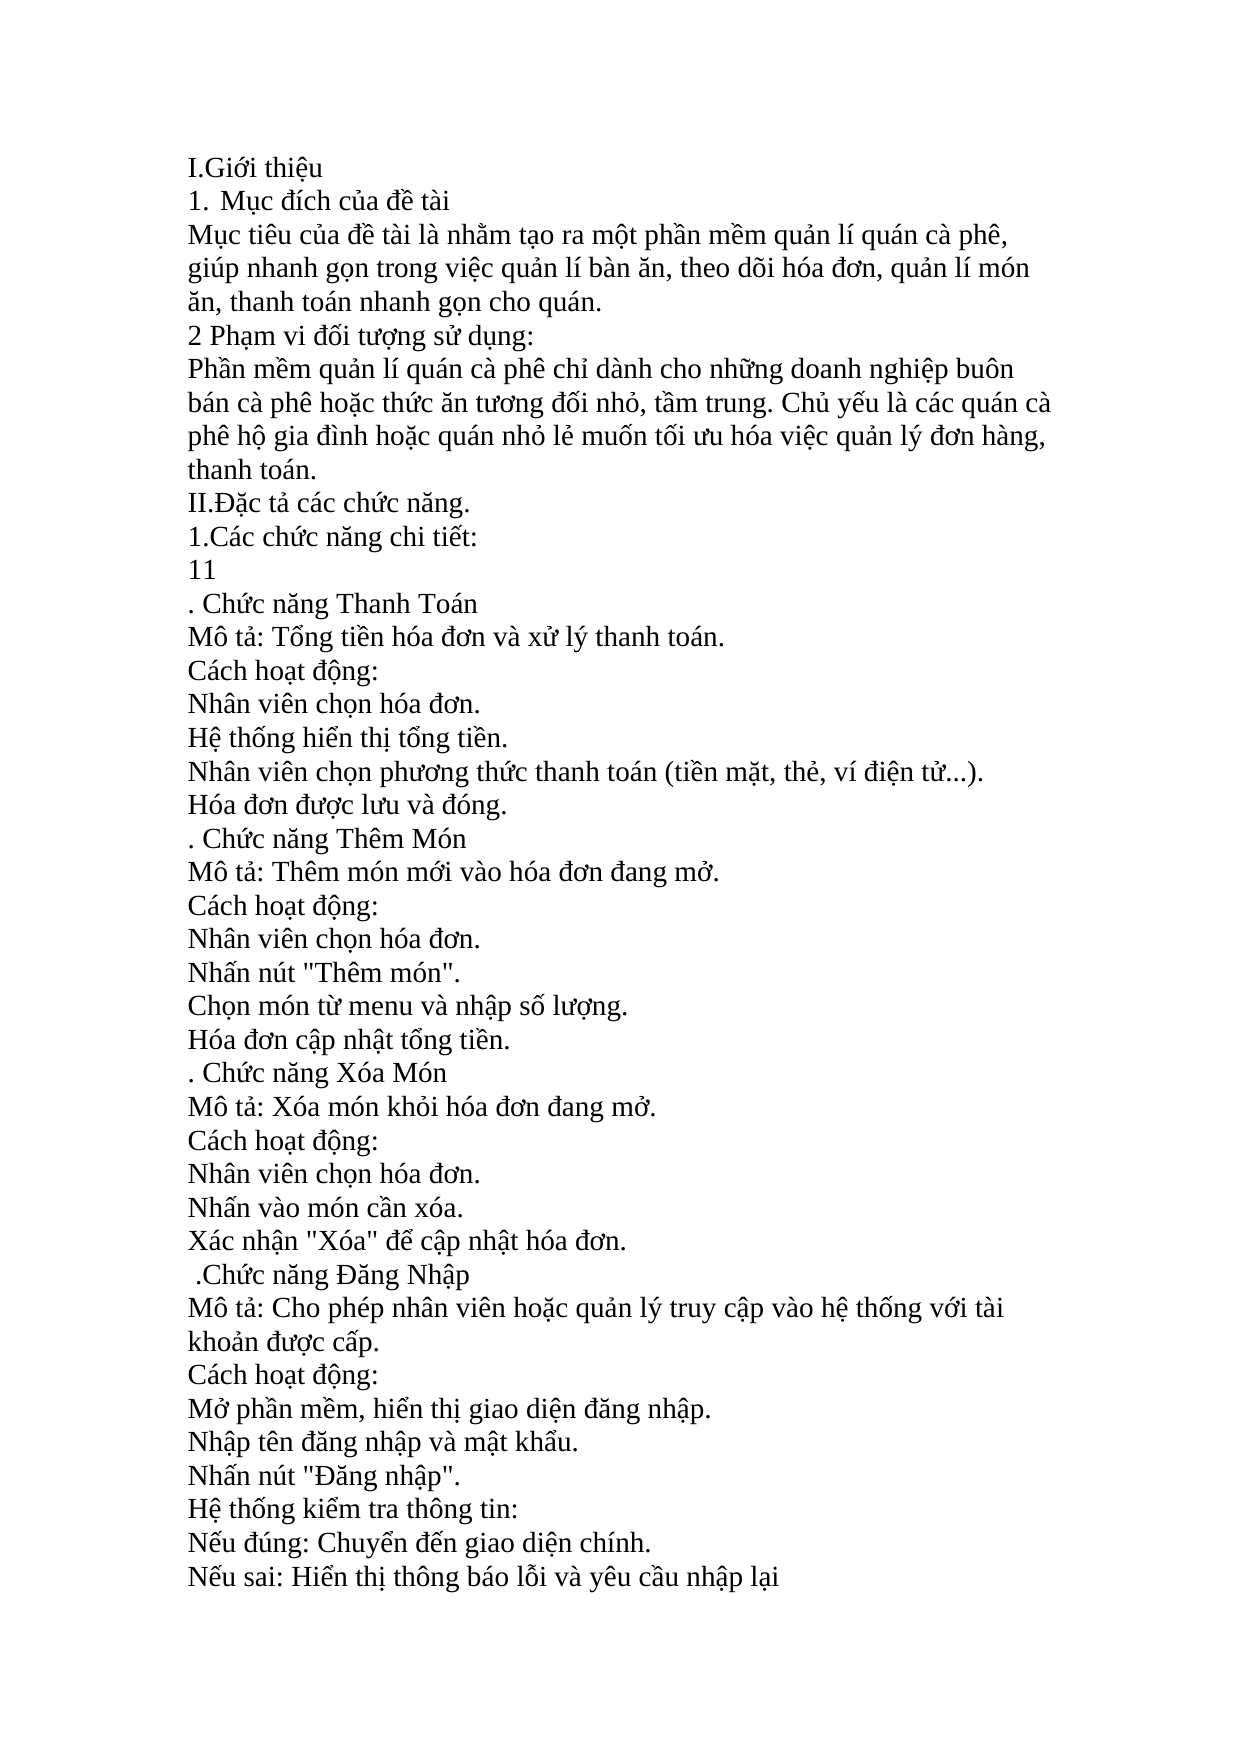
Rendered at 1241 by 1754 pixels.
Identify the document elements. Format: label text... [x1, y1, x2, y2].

list Cách hoạt động: [187, 1357, 1053, 1391]
list Mô tả: Cho phép nhân viên hoặc quản lý truy cập vào hệ thống với tài khoản được cấp. [187, 1290, 1053, 1357]
list Nếu đúng: Chuyển đến giao diện chính. [187, 1525, 1053, 1559]
list . Chức năng Thêm Món [187, 821, 1053, 854]
list Nhân viên chọn phương thức thanh toán (tiền mặt, thẻ, ví điện tử...). [187, 754, 1053, 787]
list Mô tả: Tổng tiền hóa đơn và xử lý thanh toán. [187, 619, 1053, 653]
list Mục đích của đề tài [187, 183, 1053, 217]
list Nhập tên đăng nhập và mật khẩu. [187, 1424, 1053, 1458]
list Mô tả: Thêm món mới vào hóa đơn đang mở. [187, 854, 1053, 888]
list Cách hoạt động: [187, 888, 1053, 921]
list 11 [187, 552, 1053, 586]
list Cách hoạt động: [187, 653, 1053, 687]
list Chọn món từ menu và nhập số lượng. [187, 988, 1053, 1022]
text I.Giới thiệu [187, 150, 1053, 183]
list Hệ thống kiểm tra thông tin: [187, 1492, 1053, 1525]
list Nhân viên chọn hóa đơn. [187, 1156, 1053, 1190]
list Mô tả: Xóa món khỏi hóa đơn đang mở. [187, 1089, 1053, 1123]
list Mục tiêu của đề tài là nhằm tạo ra một phần mềm quản lí quán cà phê, giúp nhanh gọn trong việc quản lí bàn ăn, theo dõi hóa đơn, quản lí món ăn, thanh toán nhanh gọn cho quán. [187, 217, 1053, 318]
list Mở phần mềm, hiển thị giao diện đăng nhập. [187, 1391, 1053, 1424]
list Cách hoạt động: [187, 1123, 1053, 1156]
list . Chức năng Thanh Toán [187, 586, 1053, 619]
list Phần mềm quản lí quán cà phê chỉ dành cho những doanh nghiệp buôn bán cà phê hoặc thức ăn tương đối nhỏ, tầm trung. Chủ yếu là các quán cà phê hộ gia đình hoặc quán nhỏ lẻ muốn tối ưu hóa việc quản lý đơn hàng, thanh toán. [187, 351, 1053, 485]
list Hóa đơn được lưu và đóng. [187, 787, 1053, 821]
list Xác nhận "Xóa" để cập nhật hóa đơn. [187, 1223, 1053, 1257]
list Hóa đơn cập nhật tổng tiền. [187, 1022, 1053, 1056]
list 2 Phạm vi đối tượng sử dụng: [187, 318, 1053, 351]
list Nhấn nút "Đăng nhập". [187, 1458, 1053, 1492]
list Nhấn vào món cần xóa. [187, 1190, 1053, 1223]
list Nhân viên chọn hóa đơn. [187, 687, 1053, 720]
list 1.Các chức năng chi tiết: [187, 519, 1053, 552]
list II.Đặc tả các chức năng. [187, 485, 1053, 519]
list Nếu sai: Hiển thị thông báo lỗi và yêu cầu nhập lại [187, 1559, 1053, 1592]
list Hệ thống hiển thị tổng tiền. [187, 720, 1053, 754]
list Nhân viên chọn hóa đơn. [187, 921, 1053, 955]
list .Chức năng Đăng Nhập [187, 1257, 1053, 1290]
list . Chức năng Xóa Món [187, 1056, 1053, 1089]
list Nhấn nút "Thêm món". [187, 955, 1053, 988]
